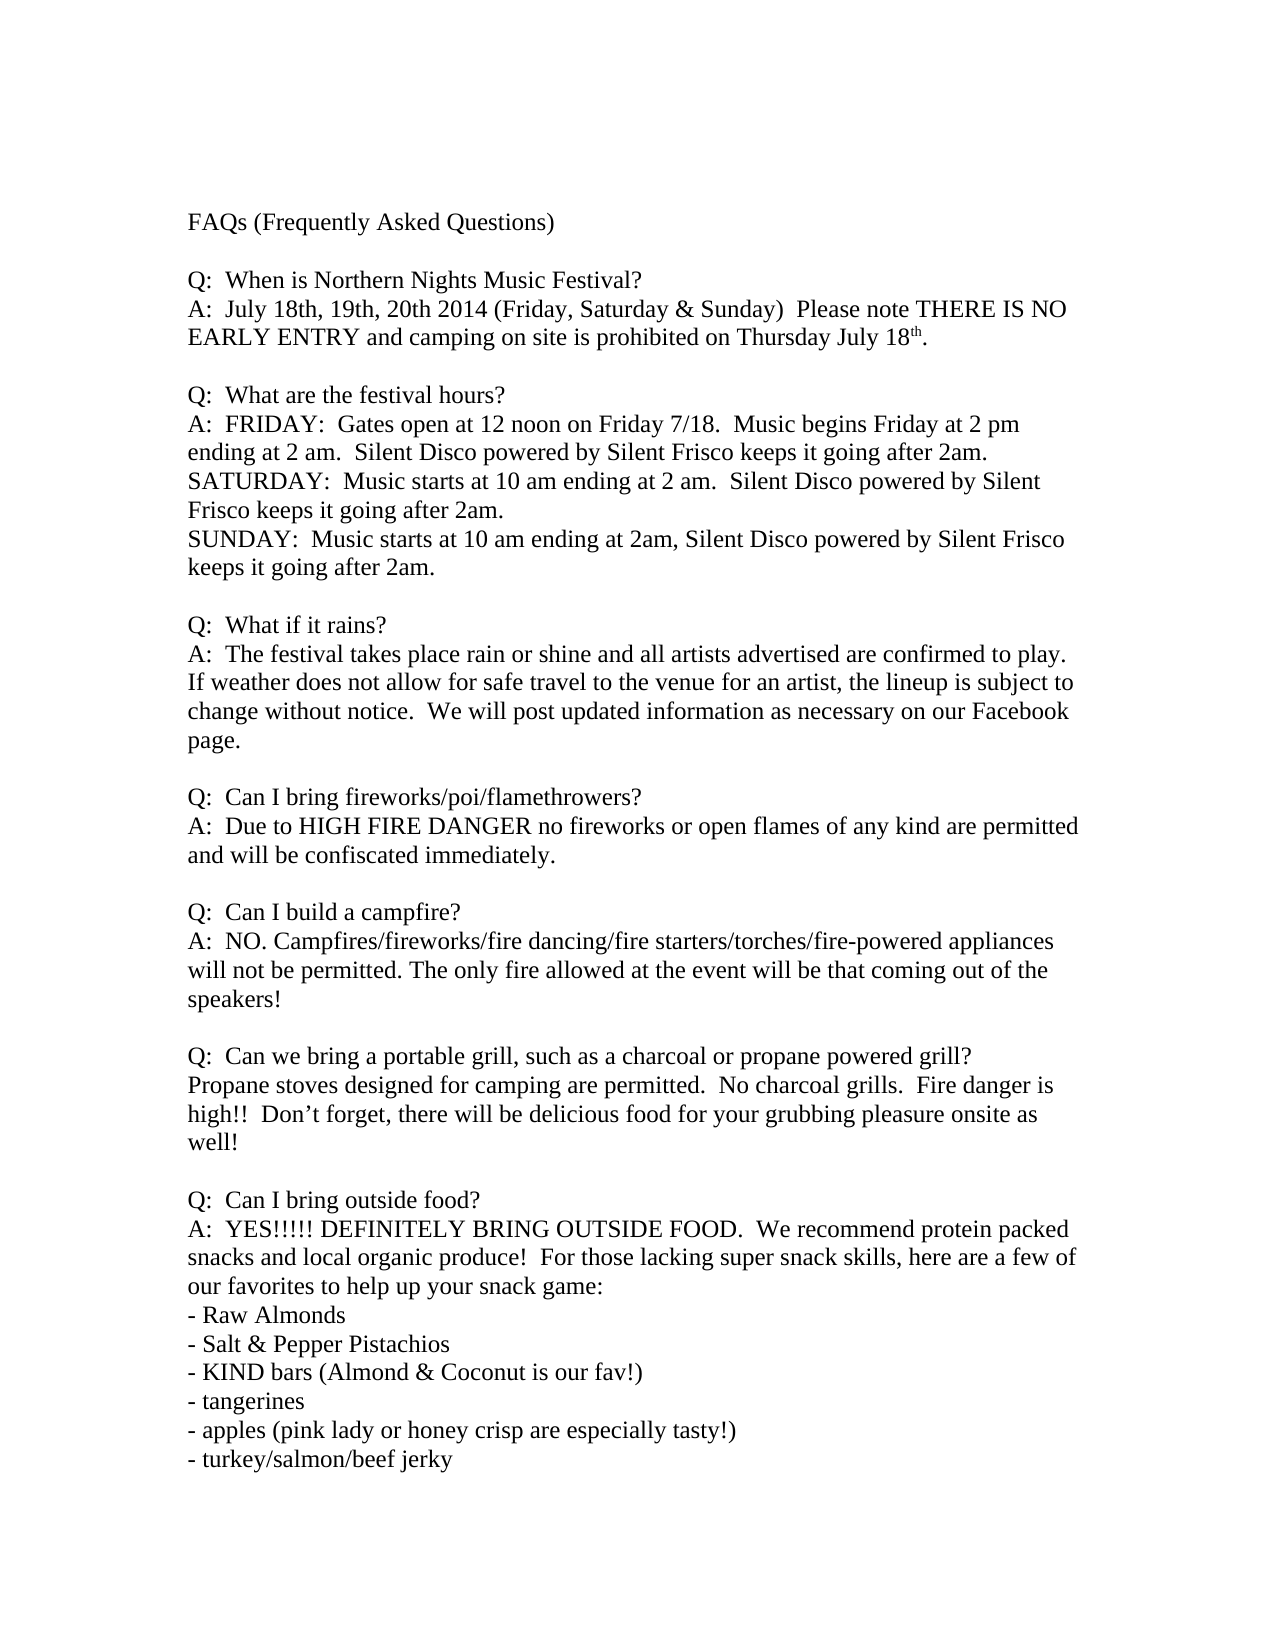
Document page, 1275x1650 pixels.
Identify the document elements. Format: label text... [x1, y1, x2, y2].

text - KIND bars (Almond & Coconut is our fav!) [187, 1357, 1087, 1386]
text A: FRIDAY: Gates open at 12 noon on Friday 7/18. Music begins Friday at 2 pm ending at 2 am. Silent Disco powered by Silent Frisco keeps it going after 2am. [187, 409, 1087, 466]
text A: YES!!!!! DEFINITELY BRING OUTSIDE FOOD. We recommend protein packed snacks and local organic produce! For those lacking super snack skills, here are a few of our favorites to help up your snack game: [187, 1214, 1087, 1300]
text SUNDAY: Music starts at 10 am ending at 2am, Silent Disco powered by Silent Frisco keeps it going after 2am. [187, 524, 1087, 581]
text A: Due to HIGH FIRE DANGER no fireworks or open flames of any kind are permitted and will be confiscated immediately. [187, 811, 1087, 869]
text Propane stoves designed for camping are permitted. No charcoal grills. Fire danger is high!! Don’t forget, there will be delicious food for your grubbing pleasure onsite as well! [187, 1070, 1087, 1156]
text FAQs (Frequently Asked Questions) [187, 207, 1087, 236]
text A: The festival takes place rain or shine and all artists advertised are confirmed to play. If weather does not allow for safe travel to the venue for an artist, the lineup is subject to change without notice. We will post updated information as necessary on our Facebook page. [187, 639, 1087, 754]
text - Raw Almonds [187, 1300, 1087, 1329]
text - tangerines [187, 1386, 1087, 1415]
text A: NO. Campfires/fireworks/fire dancing/fire starters/torches/fire-powered appliances will not be permitted. The only fire allowed at the event will be that coming out of the speakers! [187, 926, 1087, 1012]
text - apples (pink lady or honey crisp are especially tasty!) [187, 1415, 1087, 1444]
text SATURDAY: Music starts at 10 am ending at 2 am. Silent Disco powered by Silent Frisco keeps it going after 2am. [187, 466, 1087, 524]
text Q: What are the festival hours? [187, 351, 1087, 409]
text Q: What if it rains? [187, 610, 1087, 639]
text - turkey/salmon/beef jerky [187, 1444, 1087, 1472]
text A: July 18th, 19th, 20th 2014 (Friday, Saturday & Sunday) Please note THERE IS NO EARLY ENTRY and camping on site is prohibited on Thursday July 18th. [187, 294, 1087, 351]
text Q: Can I bring fireworks/poi/flamethrowers? [187, 782, 1087, 811]
text Q: Can I bring outside food? [187, 1185, 1087, 1214]
text Q: Can we bring a portable grill, such as a charcoal or propane powered grill? [187, 1041, 1087, 1070]
text Q: When is Northern Nights Music Festival? [187, 265, 1087, 294]
text - Salt & Pepper Pistachios [187, 1329, 1087, 1357]
text Q: Can I build a campfire? [187, 897, 1087, 926]
